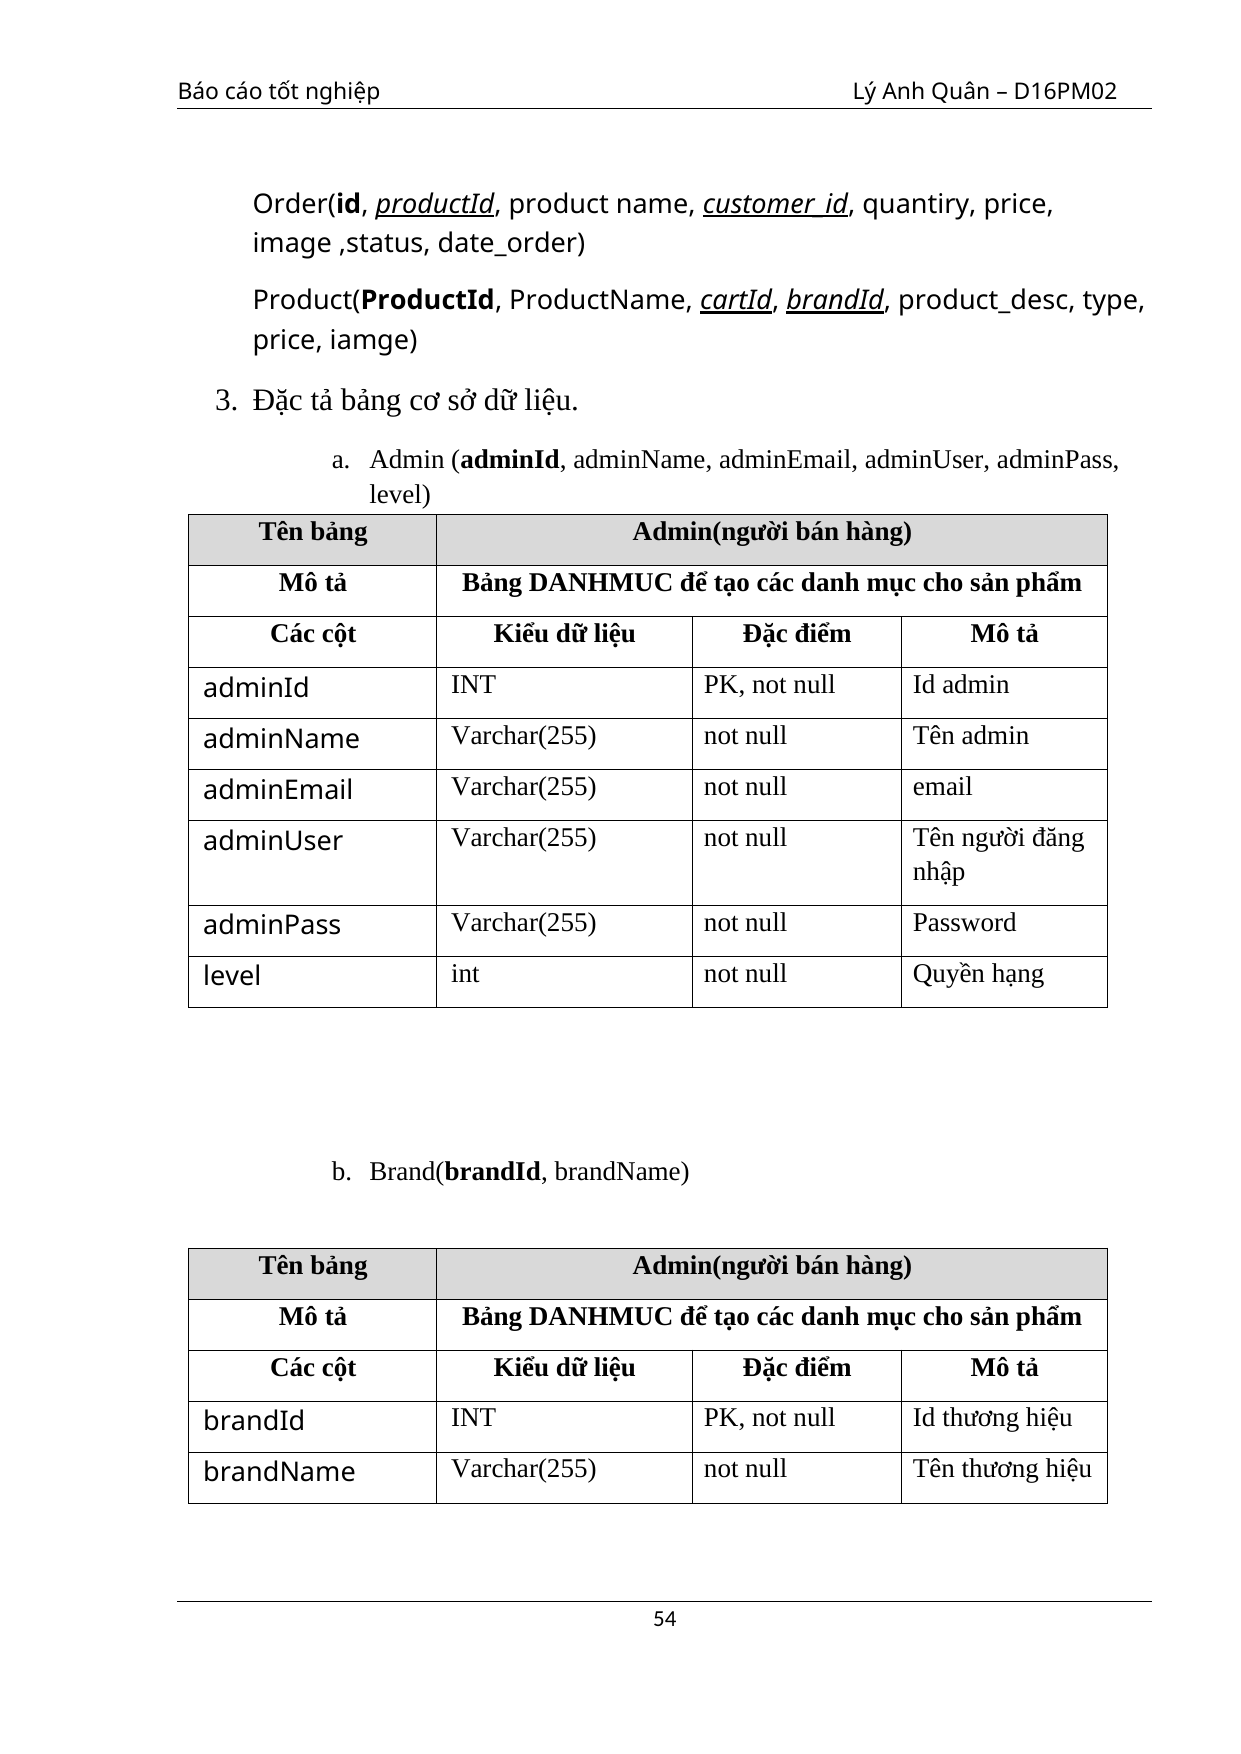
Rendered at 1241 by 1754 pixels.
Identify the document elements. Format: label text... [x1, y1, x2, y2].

table_cell Đặc điểm [693, 1351, 901, 1401]
table_cell adminName [189, 719, 436, 769]
table_cell level [189, 957, 436, 1007]
table_header Tên bảng [189, 515, 436, 565]
table_cell Varchar(255) [437, 719, 692, 769]
table_cell not null [693, 770, 901, 820]
table_cell Varchar(255) [437, 770, 692, 820]
table_cell PK, not null [693, 668, 901, 718]
table_cell Tên admin [902, 719, 1107, 769]
table_cell email [902, 770, 1107, 820]
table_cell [437, 1300, 1107, 1349]
table_cell Mô tả [189, 1300, 436, 1349]
subtitle Đặc tả bảng cơ sở dữ liệu. [215, 381, 1152, 417]
table_cell Các cột [189, 617, 436, 667]
table_cell Tên người đăng nhập [902, 821, 1107, 905]
table_cell int [437, 957, 692, 1007]
subtitle Admin (adminId, adminName, adminEmail, adminUser, adminPass, level) [332, 443, 1152, 510]
table_cell Mô tả [902, 617, 1107, 667]
table_cell Kiểu dữ liệu [437, 1351, 692, 1401]
table_cell not null [693, 957, 901, 1007]
table_cell adminPass [189, 906, 436, 956]
text Order(id, productId, product name, customer_id, quantiry, price, image ,status, date_order) [252, 184, 1152, 261]
table_cell Password [902, 906, 1107, 956]
table_cell Tên thương hiệu [902, 1453, 1107, 1503]
table_cell Id admin [902, 668, 1107, 718]
table_cell Mô tả [902, 1351, 1107, 1401]
table_cell not null [693, 719, 901, 769]
table_cell PK, not null [693, 1402, 901, 1452]
table_cell INT [437, 668, 692, 718]
table_cell Quyền hạng [902, 957, 1107, 1007]
table_cell Varchar(255) [437, 821, 692, 905]
table_cell brandName [189, 1453, 436, 1503]
table_cell adminEmail [189, 770, 436, 820]
table_cell INT [437, 1402, 692, 1452]
table_cell adminId [189, 668, 436, 718]
table_cell brandId [189, 1402, 436, 1452]
table_cell Kiểu dữ liệu [437, 617, 692, 667]
table_header Tên bảng [189, 1249, 436, 1299]
table_cell not null [693, 821, 901, 905]
text Product(ProductId, ProductName, cartId, brandId, product_desc, type, price, iamge) [252, 280, 1152, 357]
table_cell Id thương hiệu [902, 1402, 1107, 1452]
table_cell adminUser [189, 821, 436, 905]
table_cell Đặc điểm [693, 617, 901, 667]
table_cell not null [693, 1453, 901, 1503]
table_cell not null [693, 906, 901, 956]
table_header Admin(người bán hàng) [437, 1249, 1107, 1299]
subtitle Brand(brandId, brandName) [332, 1155, 1152, 1187]
table_cell Mô tả [189, 566, 436, 616]
table_header Admin(người bán hàng) [437, 515, 1107, 565]
table_cell Bảng DANHMUC để tạo các danh mục cho sản phẩm [437, 566, 1107, 616]
table_cell Varchar(255) [437, 906, 692, 956]
table_cell Các cột [189, 1351, 436, 1401]
table_cell Varchar(255) [437, 1453, 692, 1503]
